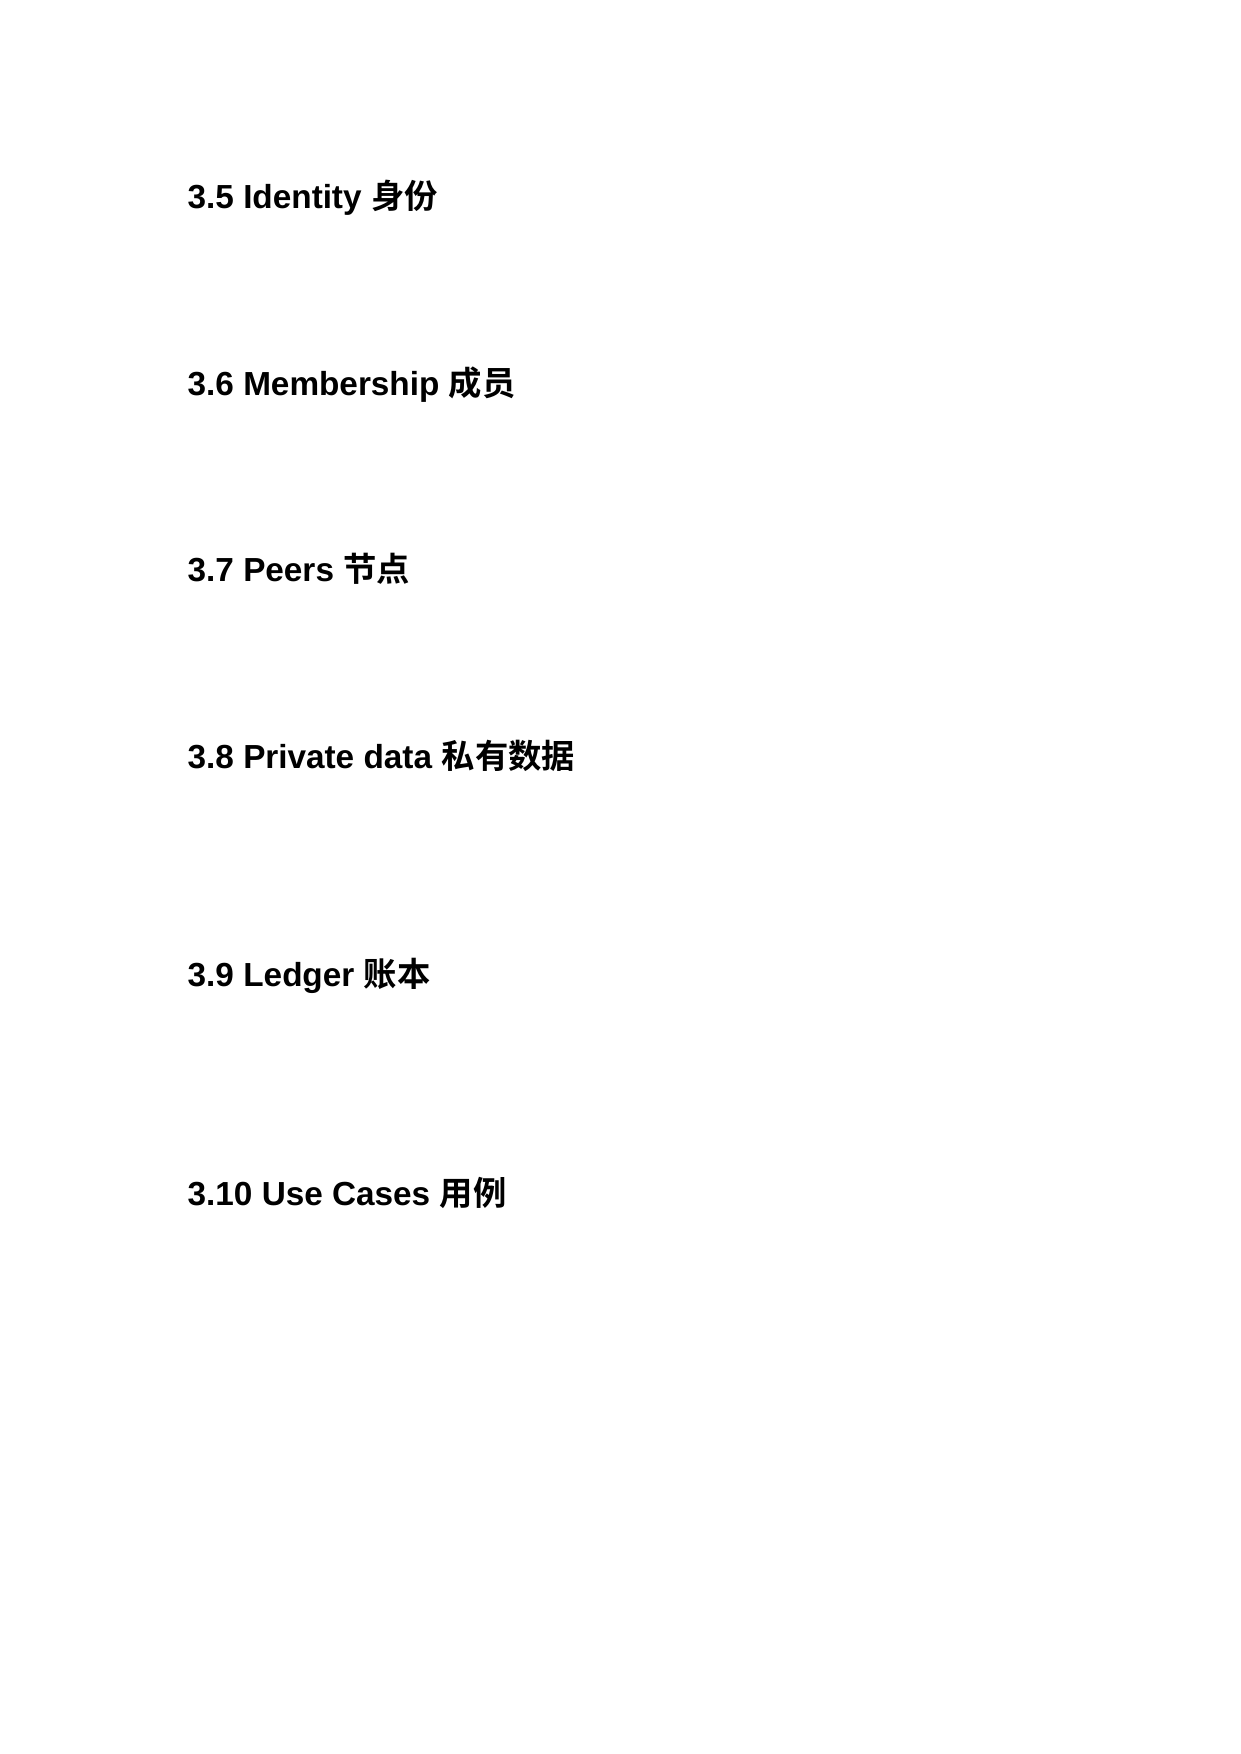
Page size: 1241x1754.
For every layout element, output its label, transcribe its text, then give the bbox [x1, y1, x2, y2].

subtitle 3.7 Peers 节点 [187, 535, 1053, 600]
subtitle 3.5 Identity 身份 [187, 162, 1053, 227]
subtitle 3.9 Ledger 账本 [187, 940, 1053, 1005]
subtitle 3.8 Private data 私有数据 [187, 721, 1053, 786]
subtitle 3.10 Use Cases 用例 [187, 1159, 1053, 1224]
subtitle 3.6 Membership 成员 [187, 348, 1053, 413]
